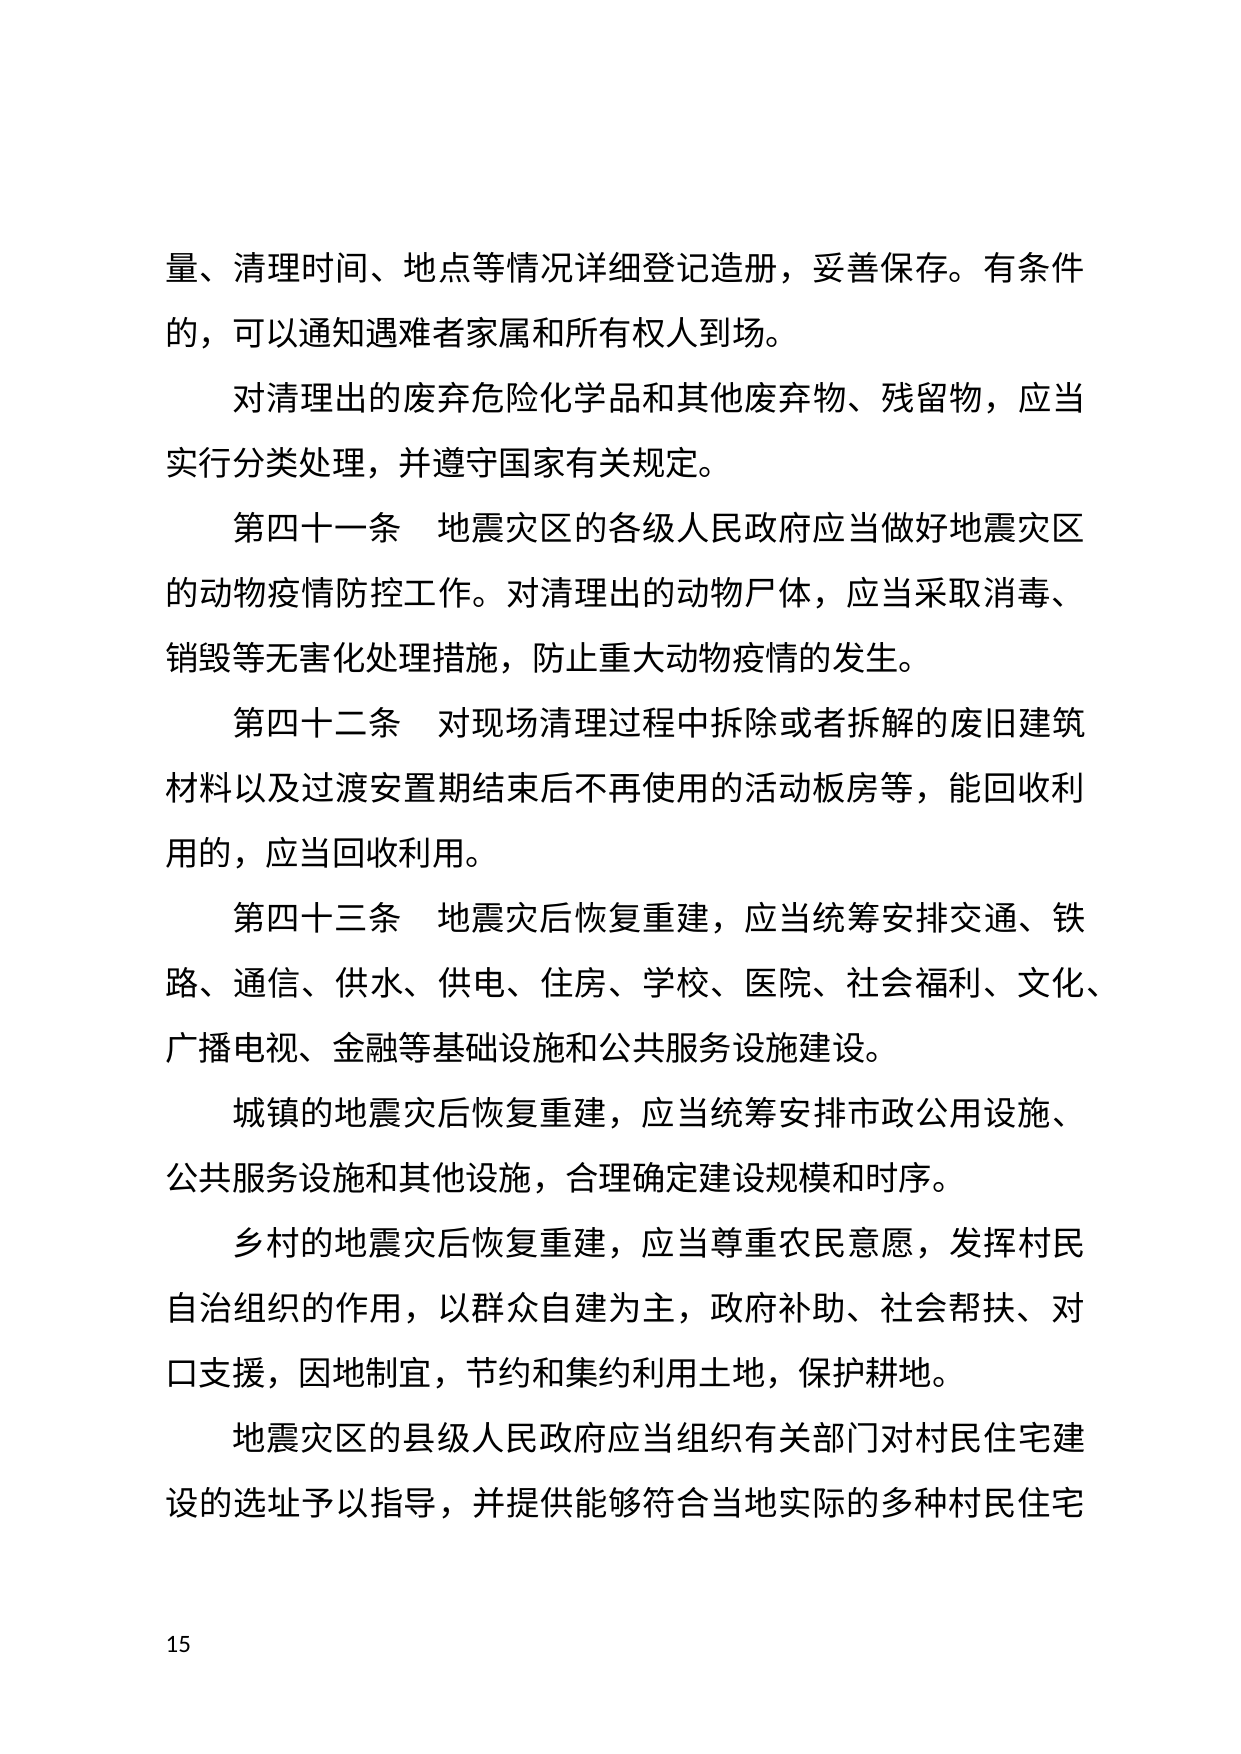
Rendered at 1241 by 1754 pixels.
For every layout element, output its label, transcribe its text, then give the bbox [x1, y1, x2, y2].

text 对清理出的废弃危险化学品和其他废弃物、残留物，应当实行分类处理，并遵守国家有关规定。 [165, 363, 1087, 493]
text 第四十二条 对现场清理过程中拆除或者拆解的废旧建筑材料以及过渡安置期结束后不再使用的活动板房等，能回收利用的，应当回收利用。 [165, 688, 1087, 883]
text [165, 1403, 1087, 1533]
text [165, 233, 1087, 363]
text 第四十一条 地震灾区的各级人民政府应当做好地震灾区的动物疫情防控工作。对清理出的动物尸体，应当采取消毒、销毁等无害化处理措施，防止重大动物疫情的发生。 [165, 493, 1087, 688]
text 城镇的地震灾后恢复重建，应当统筹安排市政公用设施、公共服务设施和其他设施，合理确定建设规模和时序。 [165, 1078, 1087, 1208]
text 乡村的地震灾后恢复重建，应当尊重农民意愿，发挥村民自治组织的作用，以群众自建为主，政府补助、社会帮扶、对口支援，因地制宜，节约和集约利用土地，保护耕地。 [165, 1208, 1087, 1403]
text 第四十三条 地震灾后恢复重建，应当统筹安排交通、铁路、通信、供水、供电、住房、学校、医院、社会福利、文化、广播电视、金融等基础设施和公共服务设施建设。 [165, 883, 1087, 1078]
